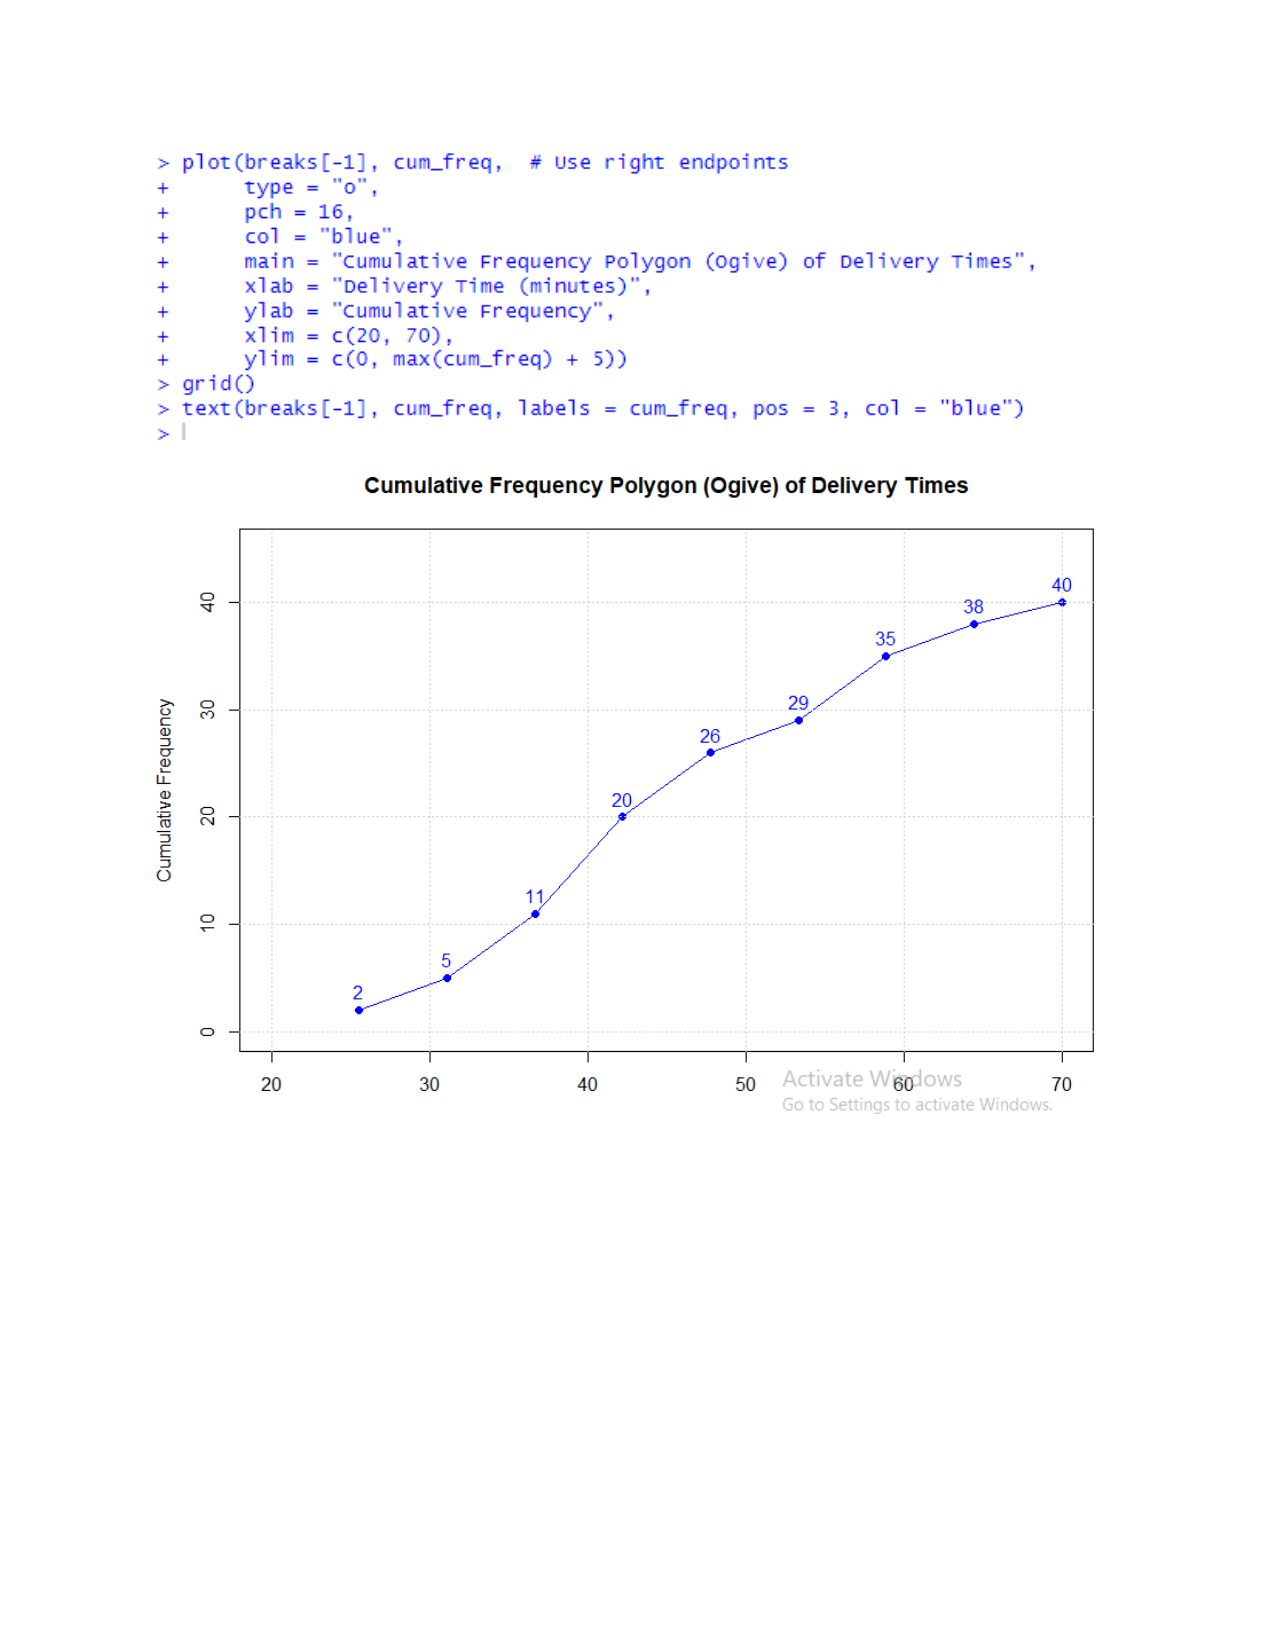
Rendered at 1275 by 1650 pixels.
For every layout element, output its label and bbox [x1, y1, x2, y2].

picture [150, 445, 1125, 1122]
picture [150, 150, 1125, 440]
